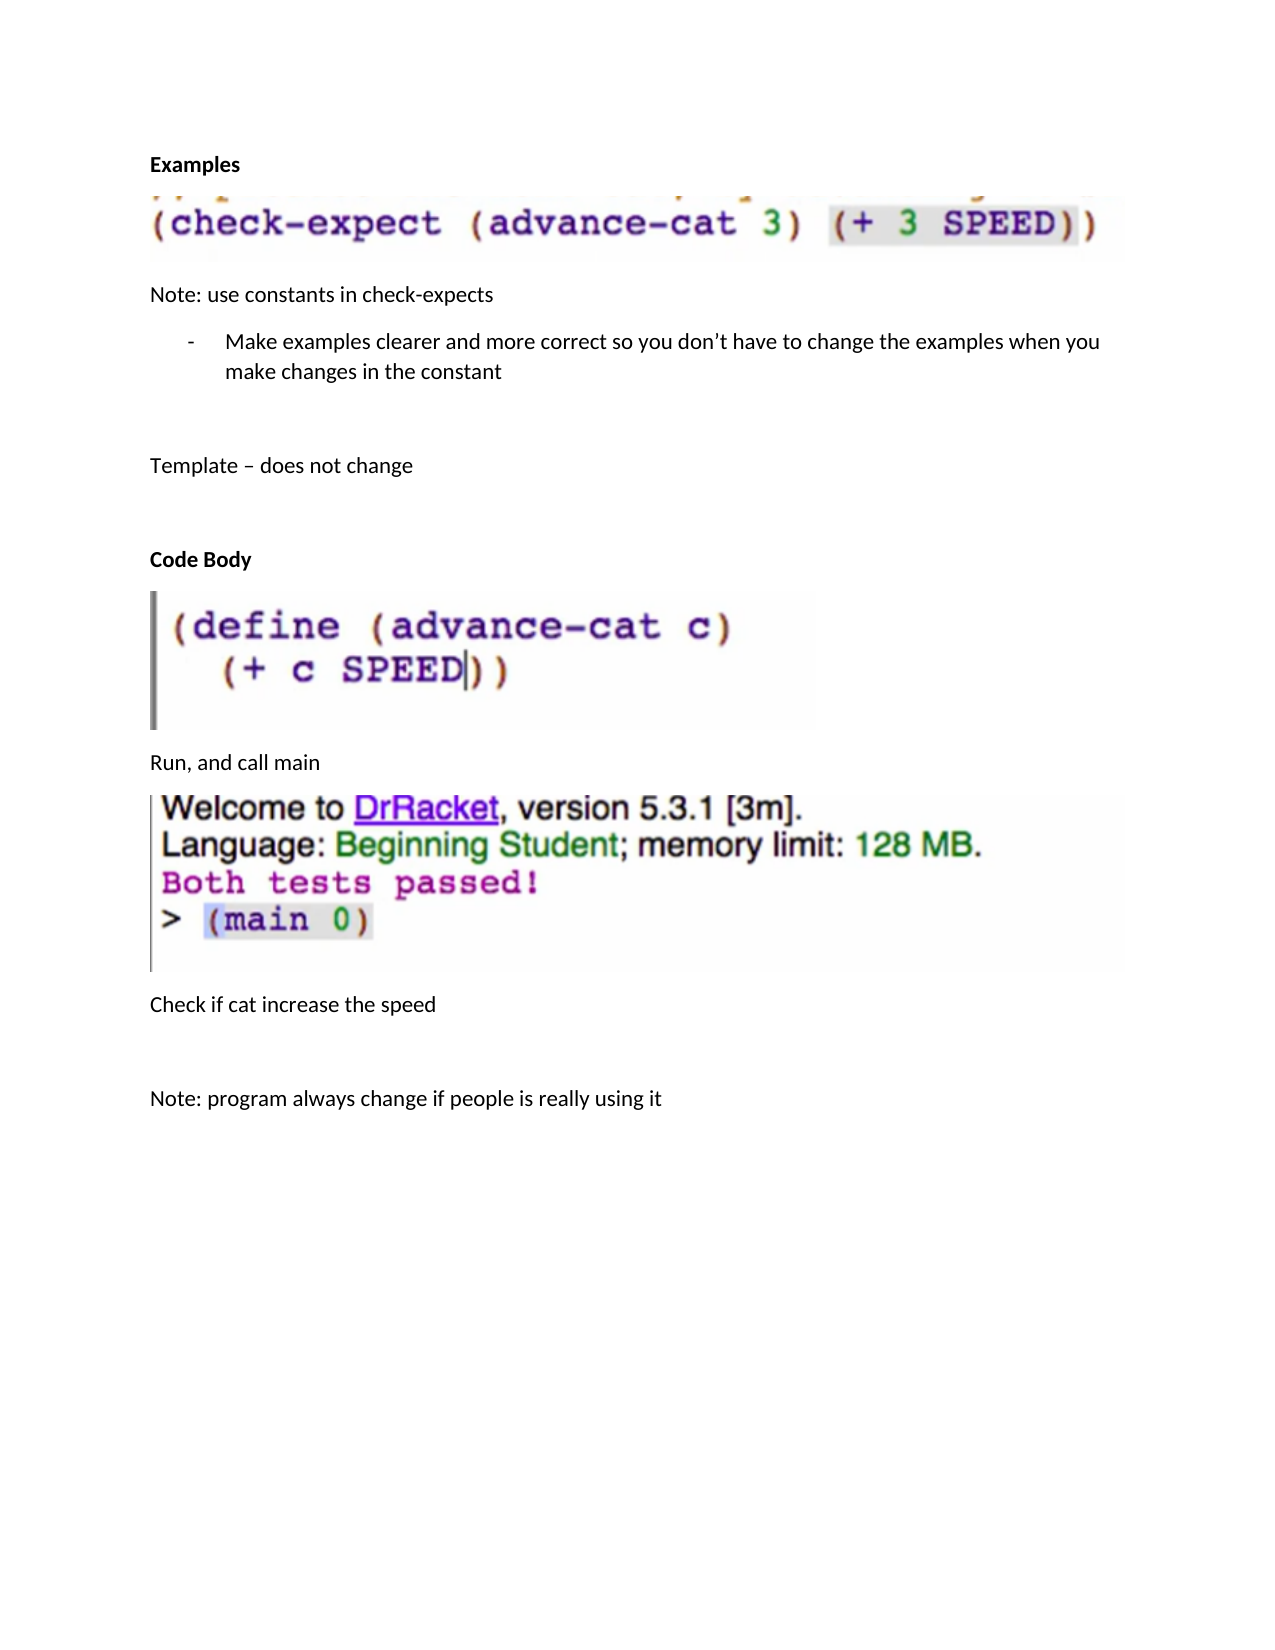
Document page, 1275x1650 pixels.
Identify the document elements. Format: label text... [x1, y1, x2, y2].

list Make examples clearer and more correct so you don’t have to change the examples when you make changes in the constant [187, 327, 1125, 385]
picture [150, 196, 1125, 262]
text Check if cat increase the speed [150, 991, 1125, 1018]
text Code Body [150, 545, 1125, 573]
text Note: program always change if people is really using it [150, 1084, 1125, 1112]
text Template – does not change [150, 451, 1125, 479]
picture [150, 591, 816, 730]
text Examples [150, 150, 1125, 178]
text Note: use constants in check-expects [150, 280, 1125, 308]
picture [150, 795, 1125, 972]
text Run, and call main [150, 748, 1125, 776]
